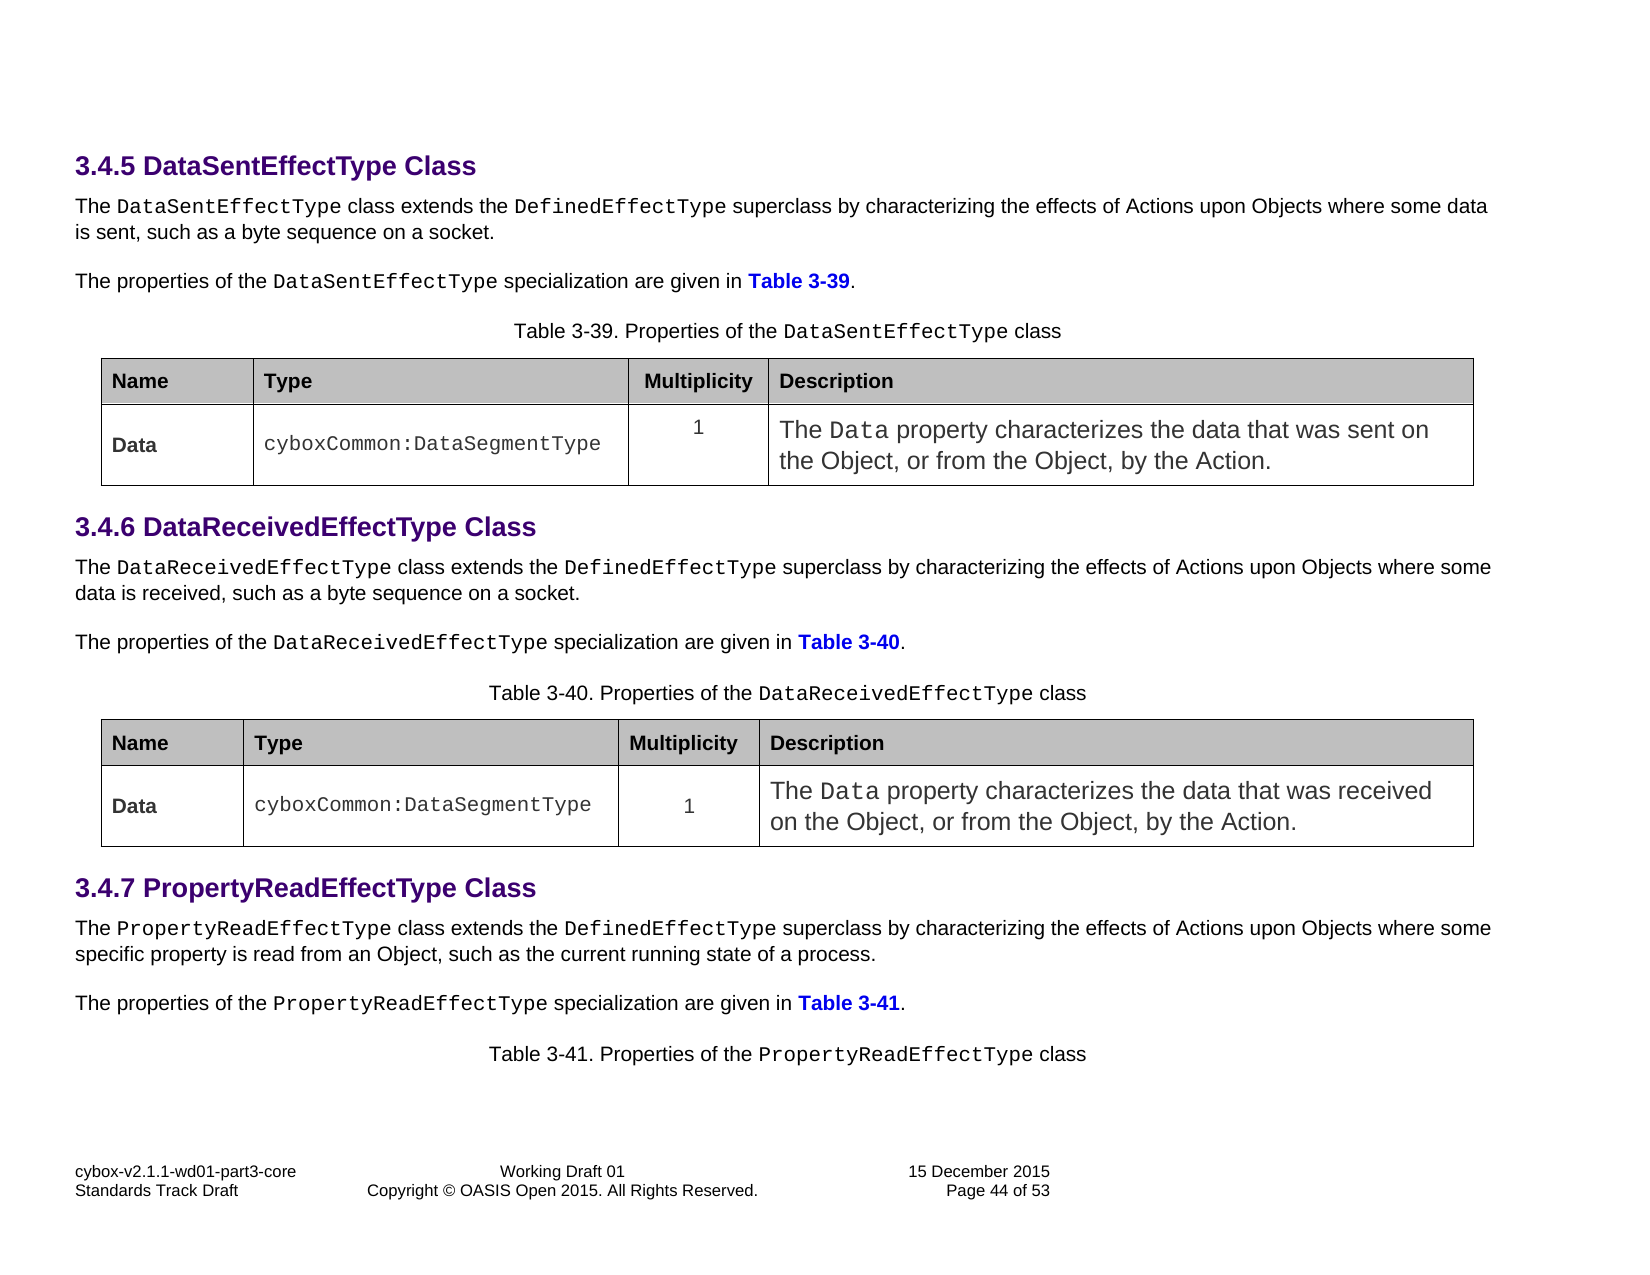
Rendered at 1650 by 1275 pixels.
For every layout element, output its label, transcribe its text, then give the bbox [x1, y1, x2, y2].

table_cell cyboxCommon:DataSegmentType [244, 766, 618, 846]
table_header Type [244, 720, 618, 765]
table_cell The Data property characterizes the data that was sent on the Object, or from the Object, by the Action. [769, 405, 1473, 485]
subtitle DataSentEffectType Class [75, 150, 1500, 181]
table_header Description [760, 720, 1473, 765]
table_header Name [102, 720, 243, 765]
table_header Type [254, 359, 628, 403]
table_cell cyboxCommon:DataSegmentType [254, 405, 628, 485]
table_cell 1 [629, 405, 768, 485]
table_cell 1 [619, 766, 759, 846]
table_header Multiplicity [619, 720, 759, 765]
table_cell Data [102, 766, 243, 846]
table_header Description [769, 359, 1473, 403]
text The PropertyReadEffectType class extends the DefinedEffectType superclass by characterizing the effects of Actions upon Objects where some specific property is read from an Object, such as the current running state of a process. [75, 916, 1500, 966]
subtitle DataReceivedEffectType Class [75, 511, 1500, 542]
text The DataSentEffectType class extends the DefinedEffectType superclass by characterizing the effects of Actions upon Objects where some data is sent, such as a byte sequence on a socket. [75, 194, 1500, 243]
table_cell Data [102, 405, 253, 485]
text The DataReceivedEffectType class extends the DefinedEffectType superclass by characterizing the effects of Actions upon Objects where some data is received, such as a byte sequence on a socket. [75, 555, 1500, 605]
table_cell The Data property characterizes the data that was received on the Object, or from the Object, by the Action. [760, 766, 1473, 846]
table_header Name [102, 359, 253, 403]
table_header Multiplicity [629, 359, 768, 403]
subtitle PropertyReadEffectType Class [75, 872, 1500, 903]
